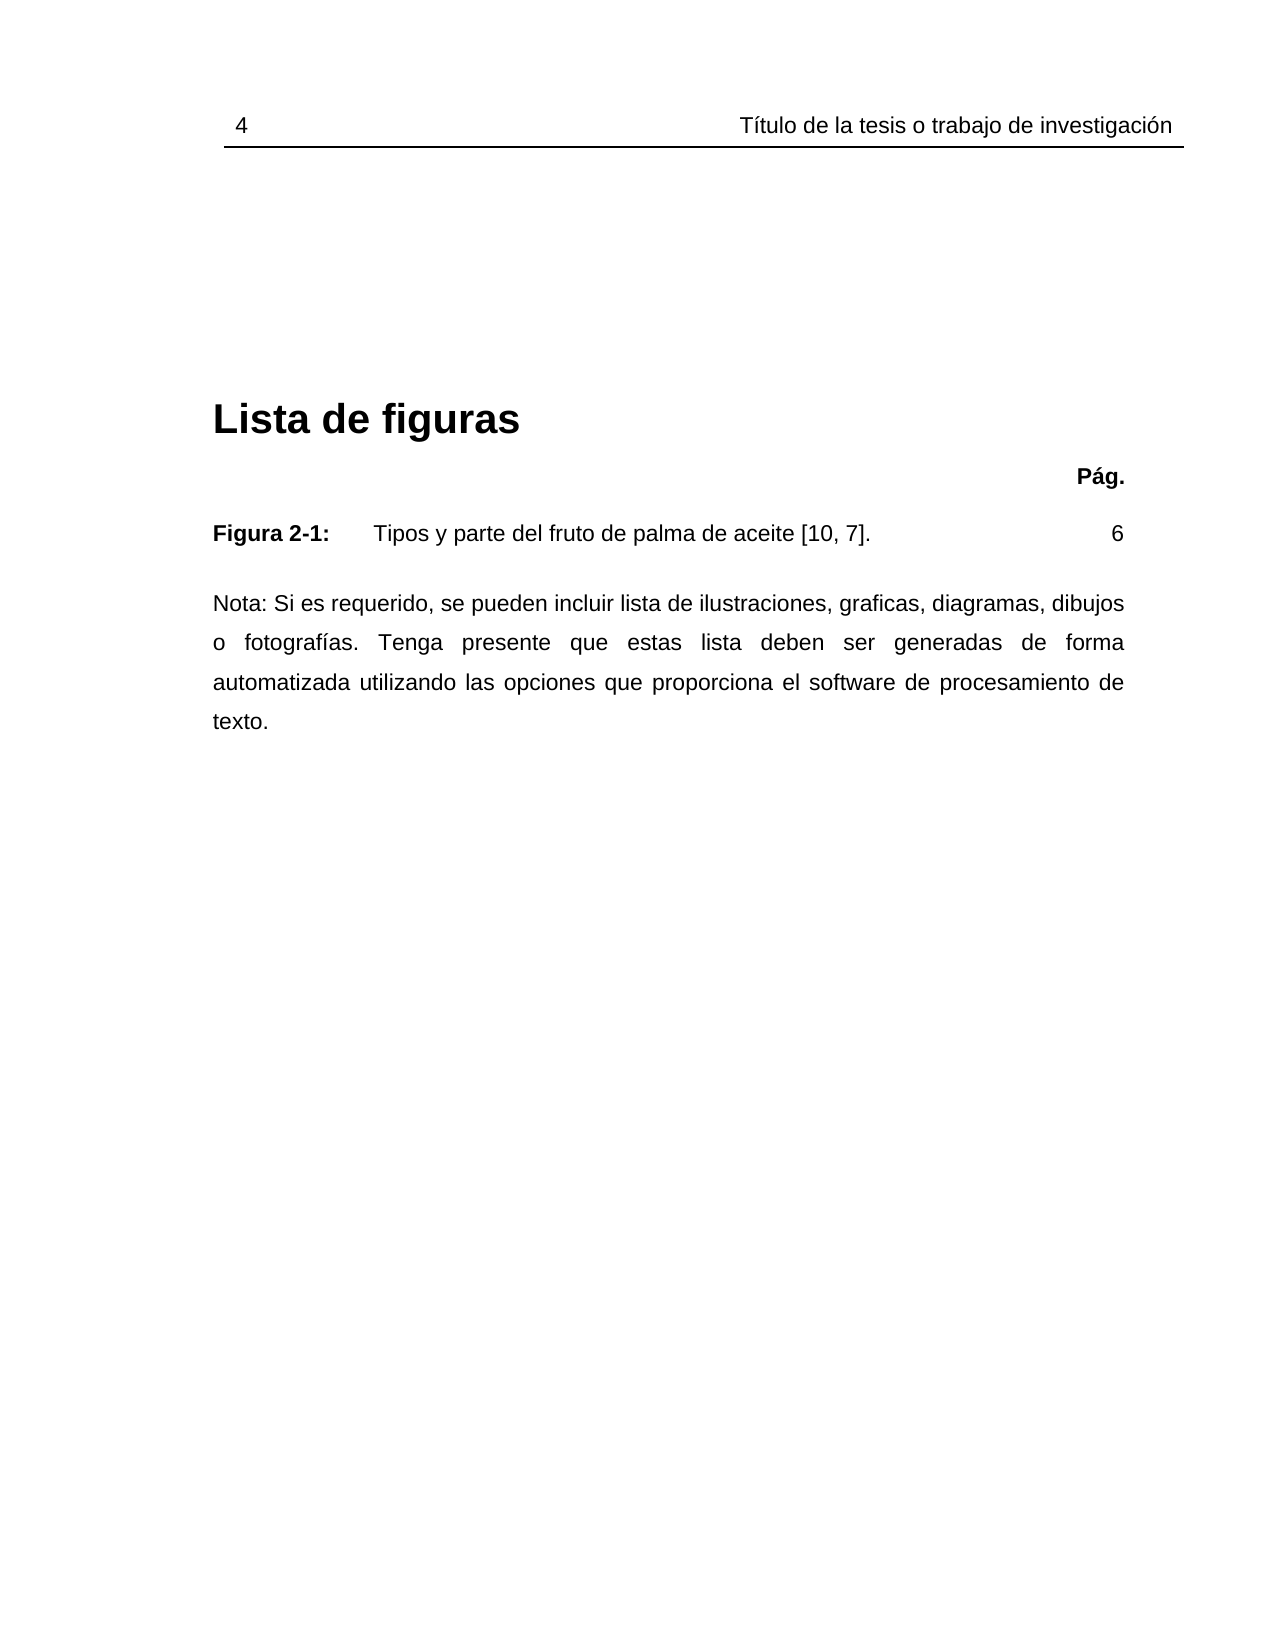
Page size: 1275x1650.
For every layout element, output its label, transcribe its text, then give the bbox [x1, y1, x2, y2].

text Nota: Si es requerido, se pueden incluir lista de ilustraciones, graficas, diagramas, dibujos o fotografías. Tenga presente que estas lista deben ser generadas de forma automatizada utilizando las opciones que proporciona el software de procesamiento de texto. [213, 590, 1125, 734]
text Lista de figuras [213, 394, 1125, 442]
text Pág. [213, 463, 1125, 489]
